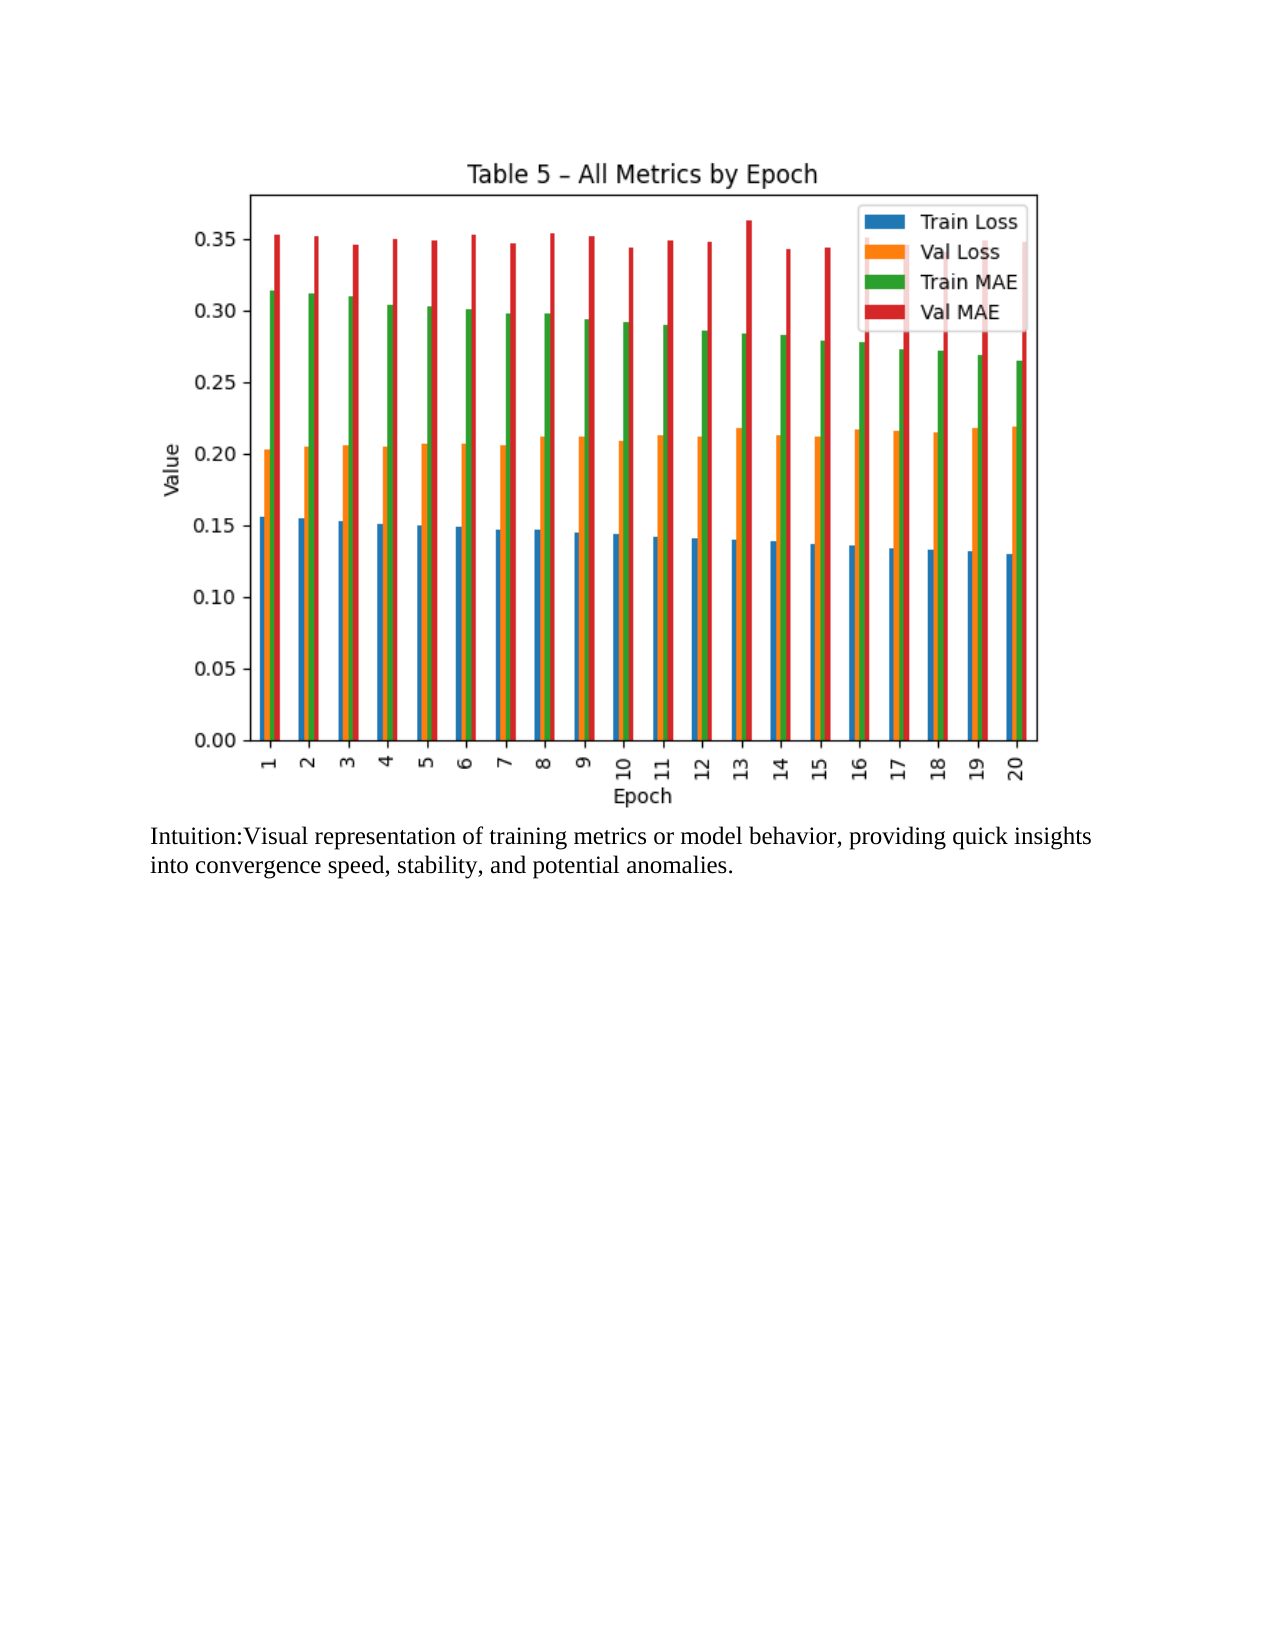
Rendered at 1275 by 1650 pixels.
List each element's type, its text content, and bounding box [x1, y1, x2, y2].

picture [150, 150, 1050, 822]
text Intuition:Visual representation of training metrics or model behavior, providing quick insights into convergence speed, stability, and potential anomalies. [150, 821, 1125, 879]
